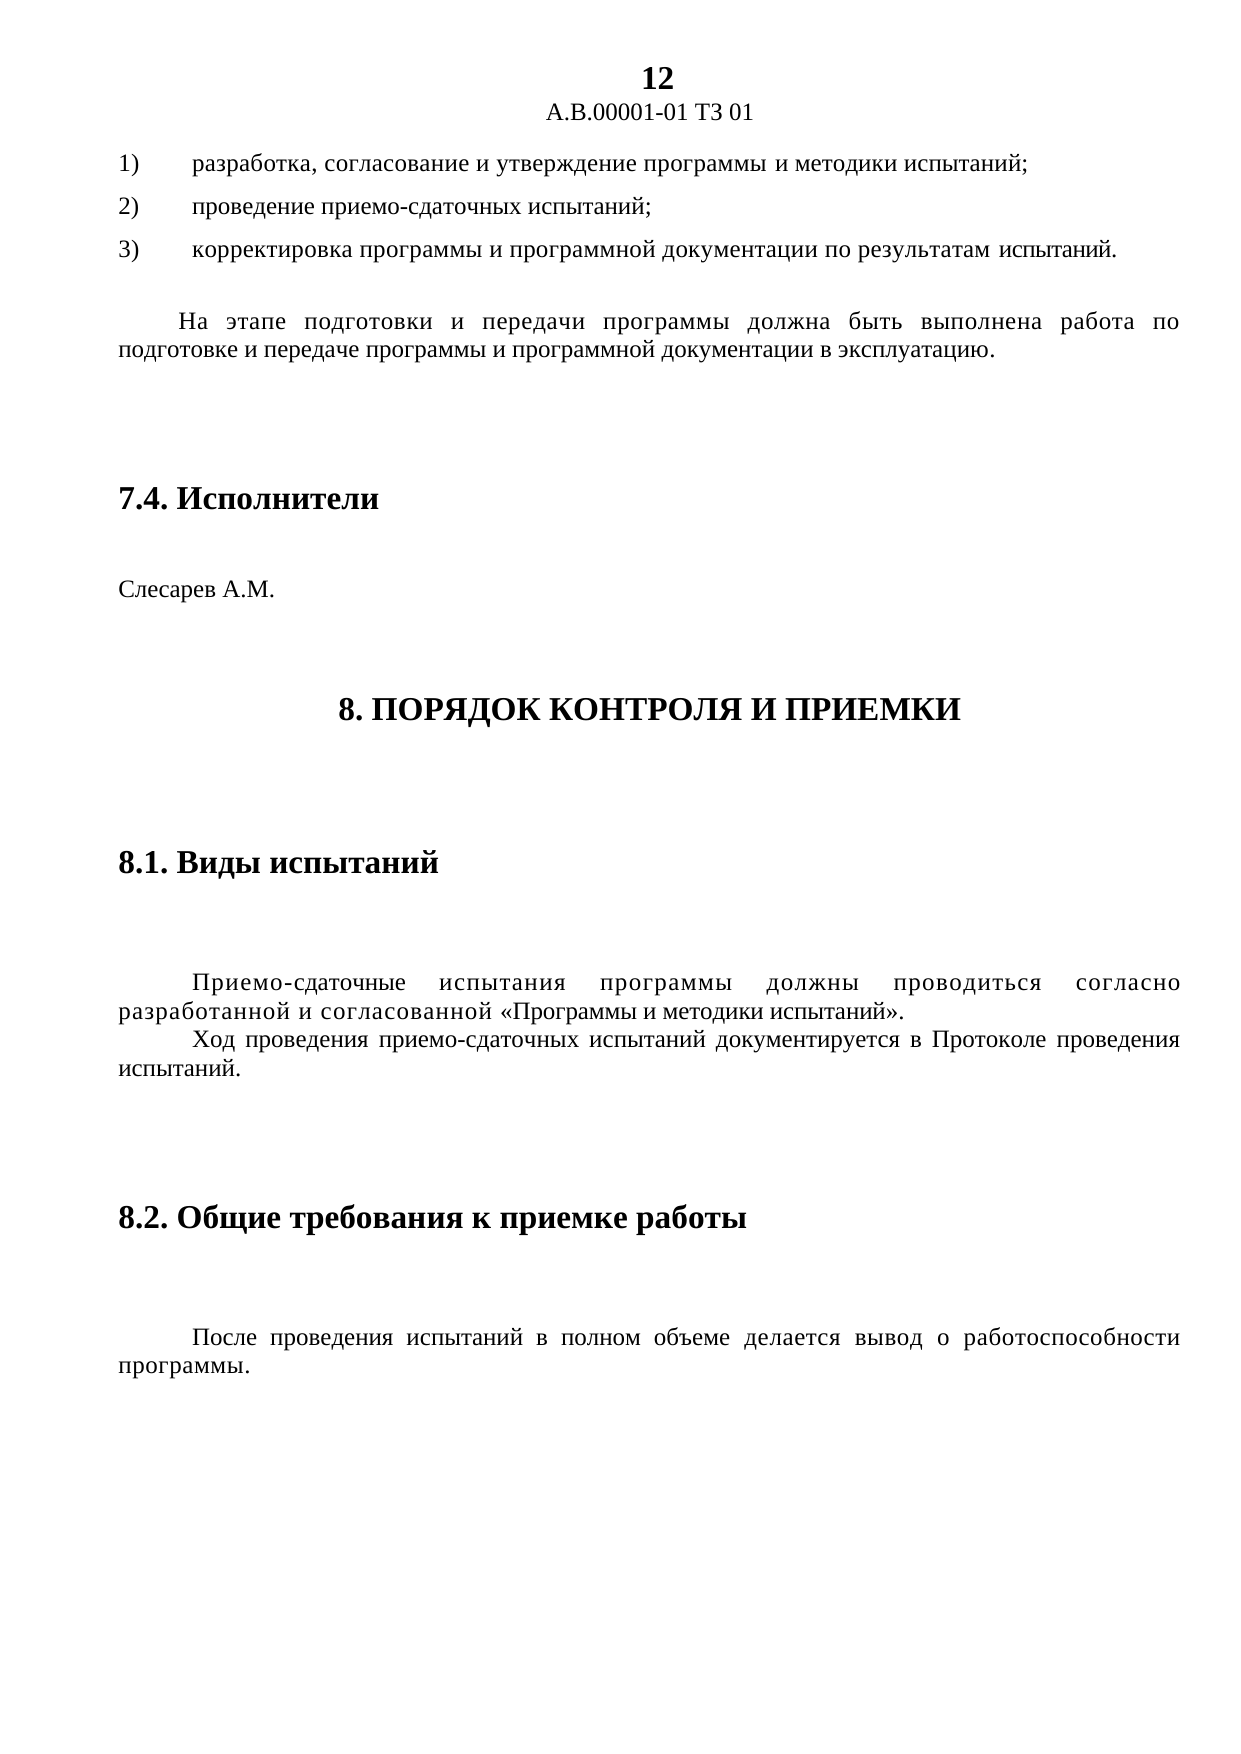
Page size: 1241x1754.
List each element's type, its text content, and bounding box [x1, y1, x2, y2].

subtitle Виды испытаний [118, 842, 1181, 881]
text 3) корректировка программы и программной документации по результатам испытаний. [118, 234, 1181, 263]
subtitle Исполнители [118, 478, 1181, 517]
text Приемо-сдаточные испытания программы должны проводиться согласно разработанной и согласованной «Программы и методики испытаний». [118, 967, 1181, 1024]
text 1) разработка, согласование и утверждение программы и методики испытаний; [118, 148, 1181, 176]
text Ход проведения приемо-сдаточных испытаний документируется в Протоколе проведения испытаний. [118, 1024, 1181, 1082]
subtitle Порядок контроля и приемки [118, 689, 1181, 727]
subtitle Общие требования к приемке работы [118, 1197, 1181, 1235]
text Слесарев А.М. [118, 574, 1181, 603]
text На этапе подготовки и передачи программы должна быть выполнена работа по подготовке и передаче программы и программной документации в эксплуатацию. [118, 306, 1181, 363]
text 2) проведение приемо-сдаточных испытаний; [118, 191, 1181, 219]
text После проведения испытаний в полном объеме делается вывод о работоспособности программы. [118, 1322, 1181, 1379]
